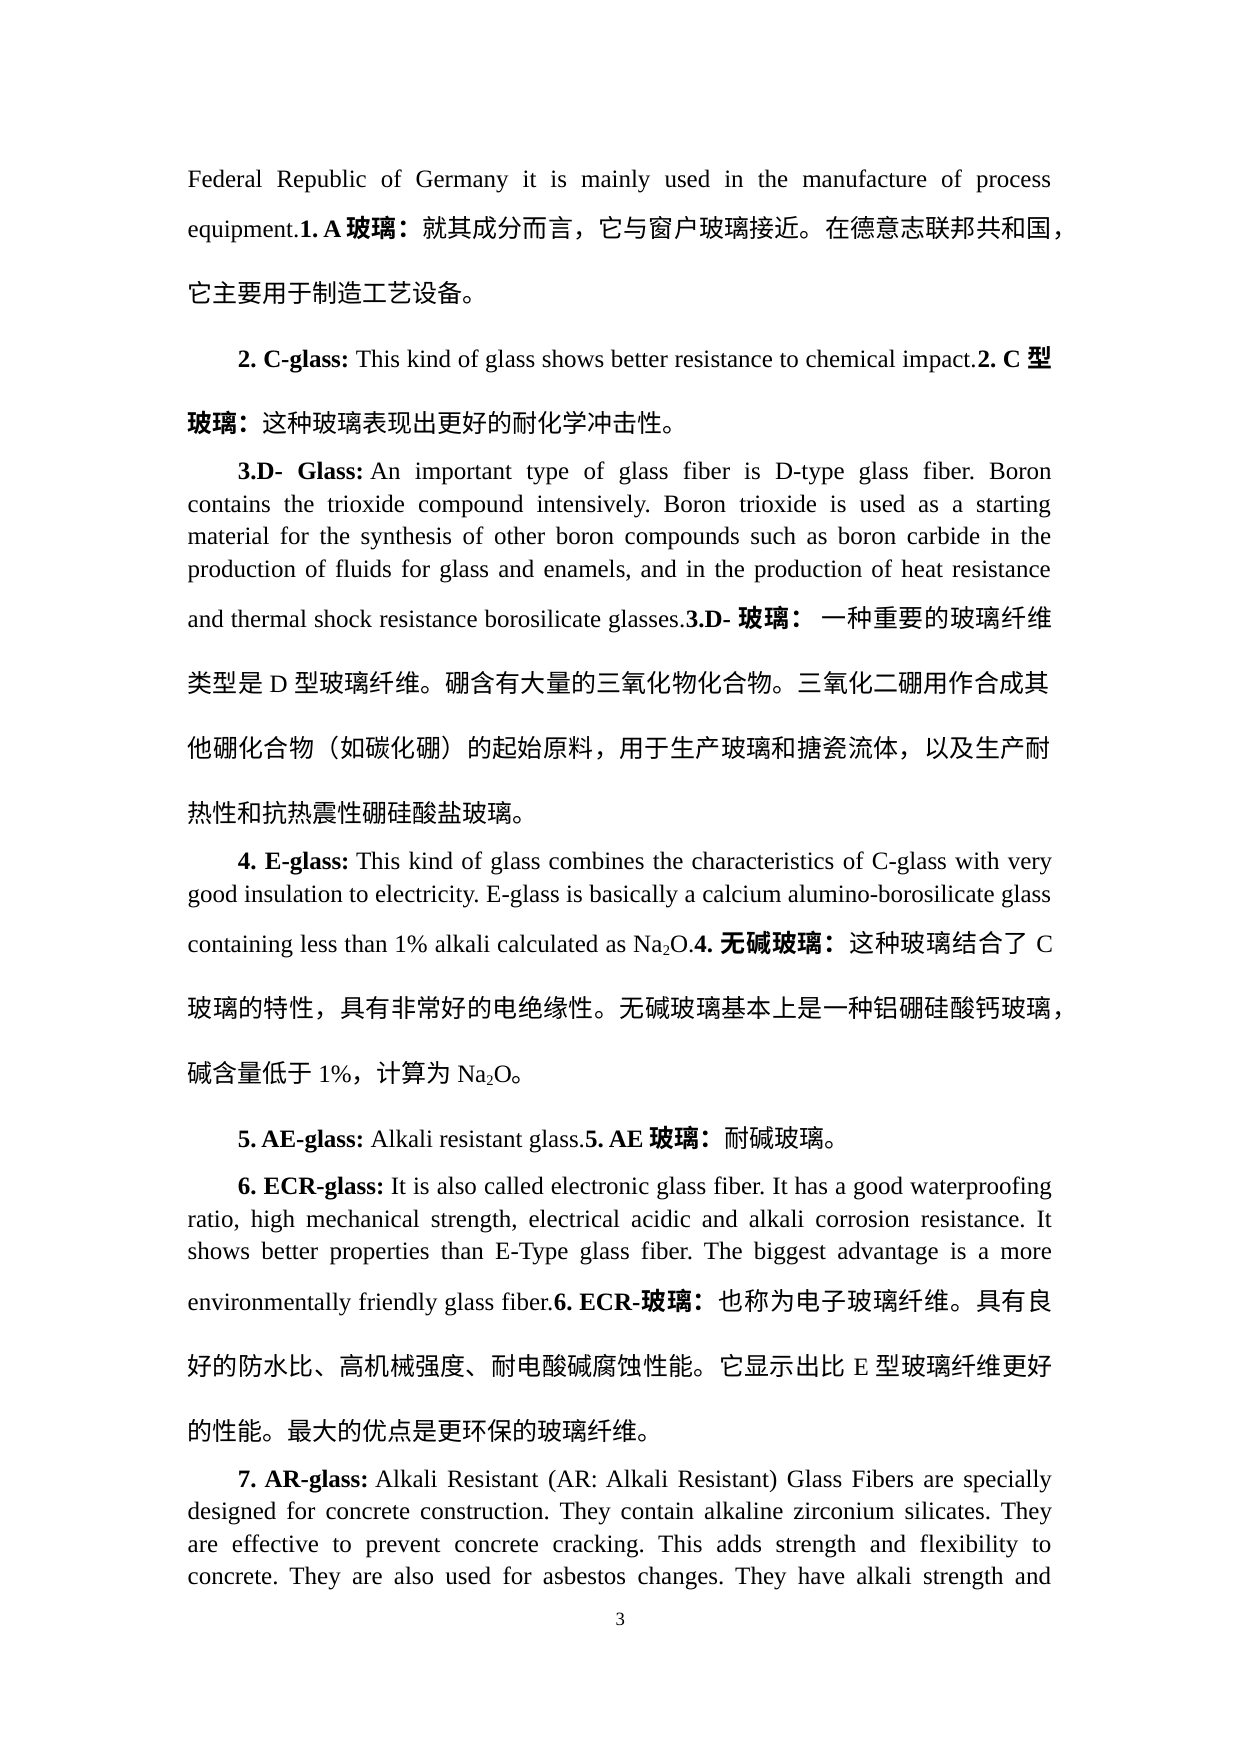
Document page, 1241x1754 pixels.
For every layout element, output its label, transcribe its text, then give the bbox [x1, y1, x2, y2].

text 6. ECR-glass: It is also called electronic glass fiber. It has a good waterproofing ratio, high mechanical strength, electrical acidic and alkali corrosion resistance. It shows better properties than E-Type glass fiber. The biggest advantage is a more environmentally friendly glass fiber.6. ECR-玻璃：也称为电子玻璃纤维。具有良好的防水比、高机械强度、耐电酸碱腐蚀性能。它显示出比 E 型玻璃纤维更好的性能。最大的优点是更环保的玻璃纤维。 [187, 1169, 1053, 1462]
text 3.D- Glass: An important type of glass fiber is D-type glass fiber. Boron contains the trioxide compound intensively. Boron trioxide is used as a starting material for the synthesis of other boron compounds such as boron carbide in the production of fluids for glass and enamels, and in the production of heat resistance and thermal shock resistance borosilicate glasses.3.D- 玻璃： 一种重要的玻璃纤维类型是 D 型玻璃纤维。硼含有大量的三氧化物化合物。三氧化二硼用作合成其他硼化合物（如碳化硼）的起始原料，用于生产玻璃和搪瓷流体，以及生产耐热性和抗热震性硼硅酸盐玻璃。 [187, 454, 1053, 844]
text 2. C-glass: This kind of glass shows better resistance to chemical impact.2. C 型玻璃：这种玻璃表现出更好的耐化学冲击性。 [187, 324, 1053, 454]
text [187, 1462, 1053, 1592]
text 4. E-glass: This kind of glass combines the characteristics of C-glass with very good insulation to electricity. E-glass is basically a calcium alumino-borosilicate glass containing less than 1% alkali calculated as Na2O.4. 无碱玻璃：这种玻璃结合了 C 玻璃的特性，具有非常好的电绝缘性。无碱玻璃基本上是一种铝硼硅酸钙玻璃，碱含量低于 1%，计算为 Na2O。 [187, 844, 1053, 1104]
text 5. AE-glass: Alkali resistant glass.5. AE 玻璃：耐碱玻璃。 [187, 1104, 1053, 1169]
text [187, 162, 1053, 324]
